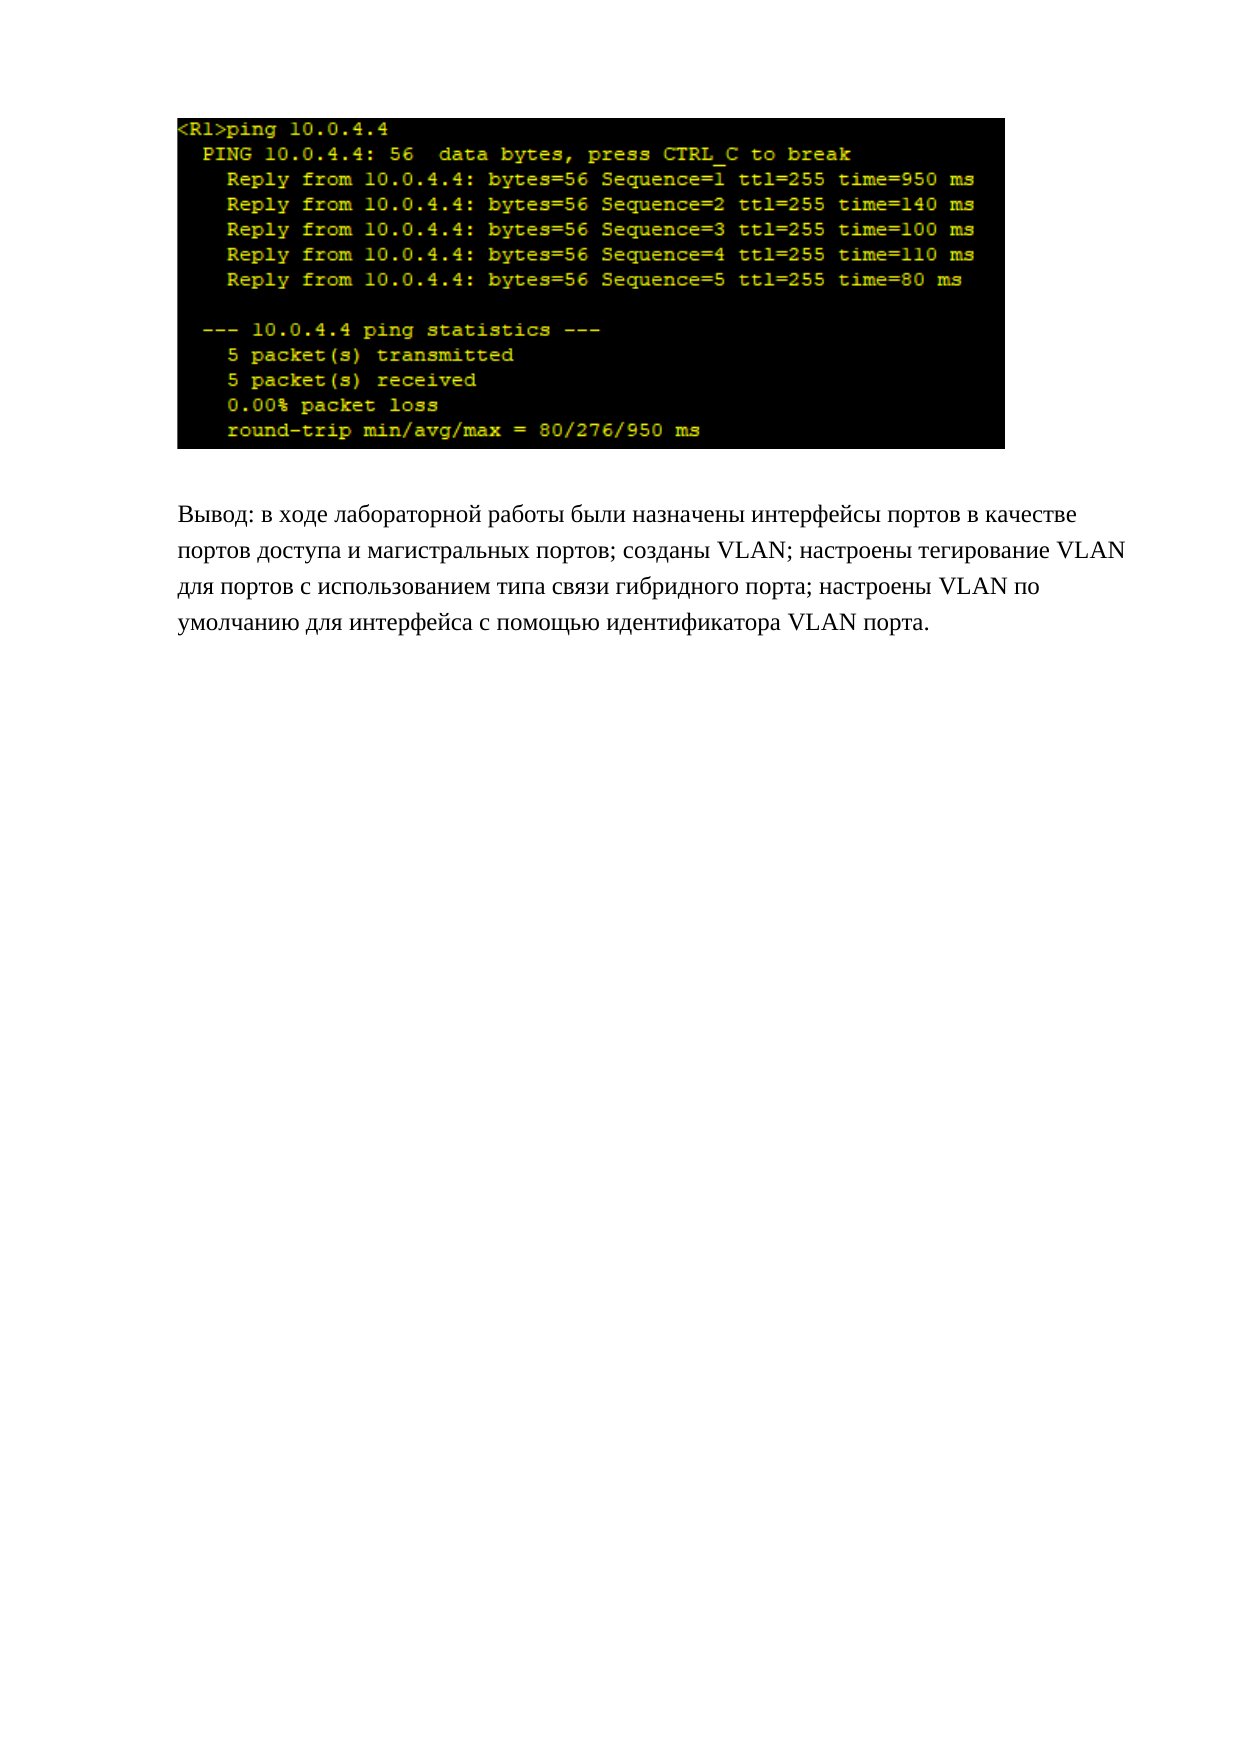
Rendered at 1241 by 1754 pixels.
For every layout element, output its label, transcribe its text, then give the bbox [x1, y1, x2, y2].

text Вывод: в ходе лабораторной работы были назначены интерфейсы портов в качестве портов доступа и магистральных портов; созданы VLAN; настроены тегирование VLAN для портов с использованием типа связи гибридного порта; настроены VLAN по умолчанию для интерфейса с помощью идентификатора VLAN порта. [177, 499, 1152, 636]
picture [177, 118, 1005, 449]
